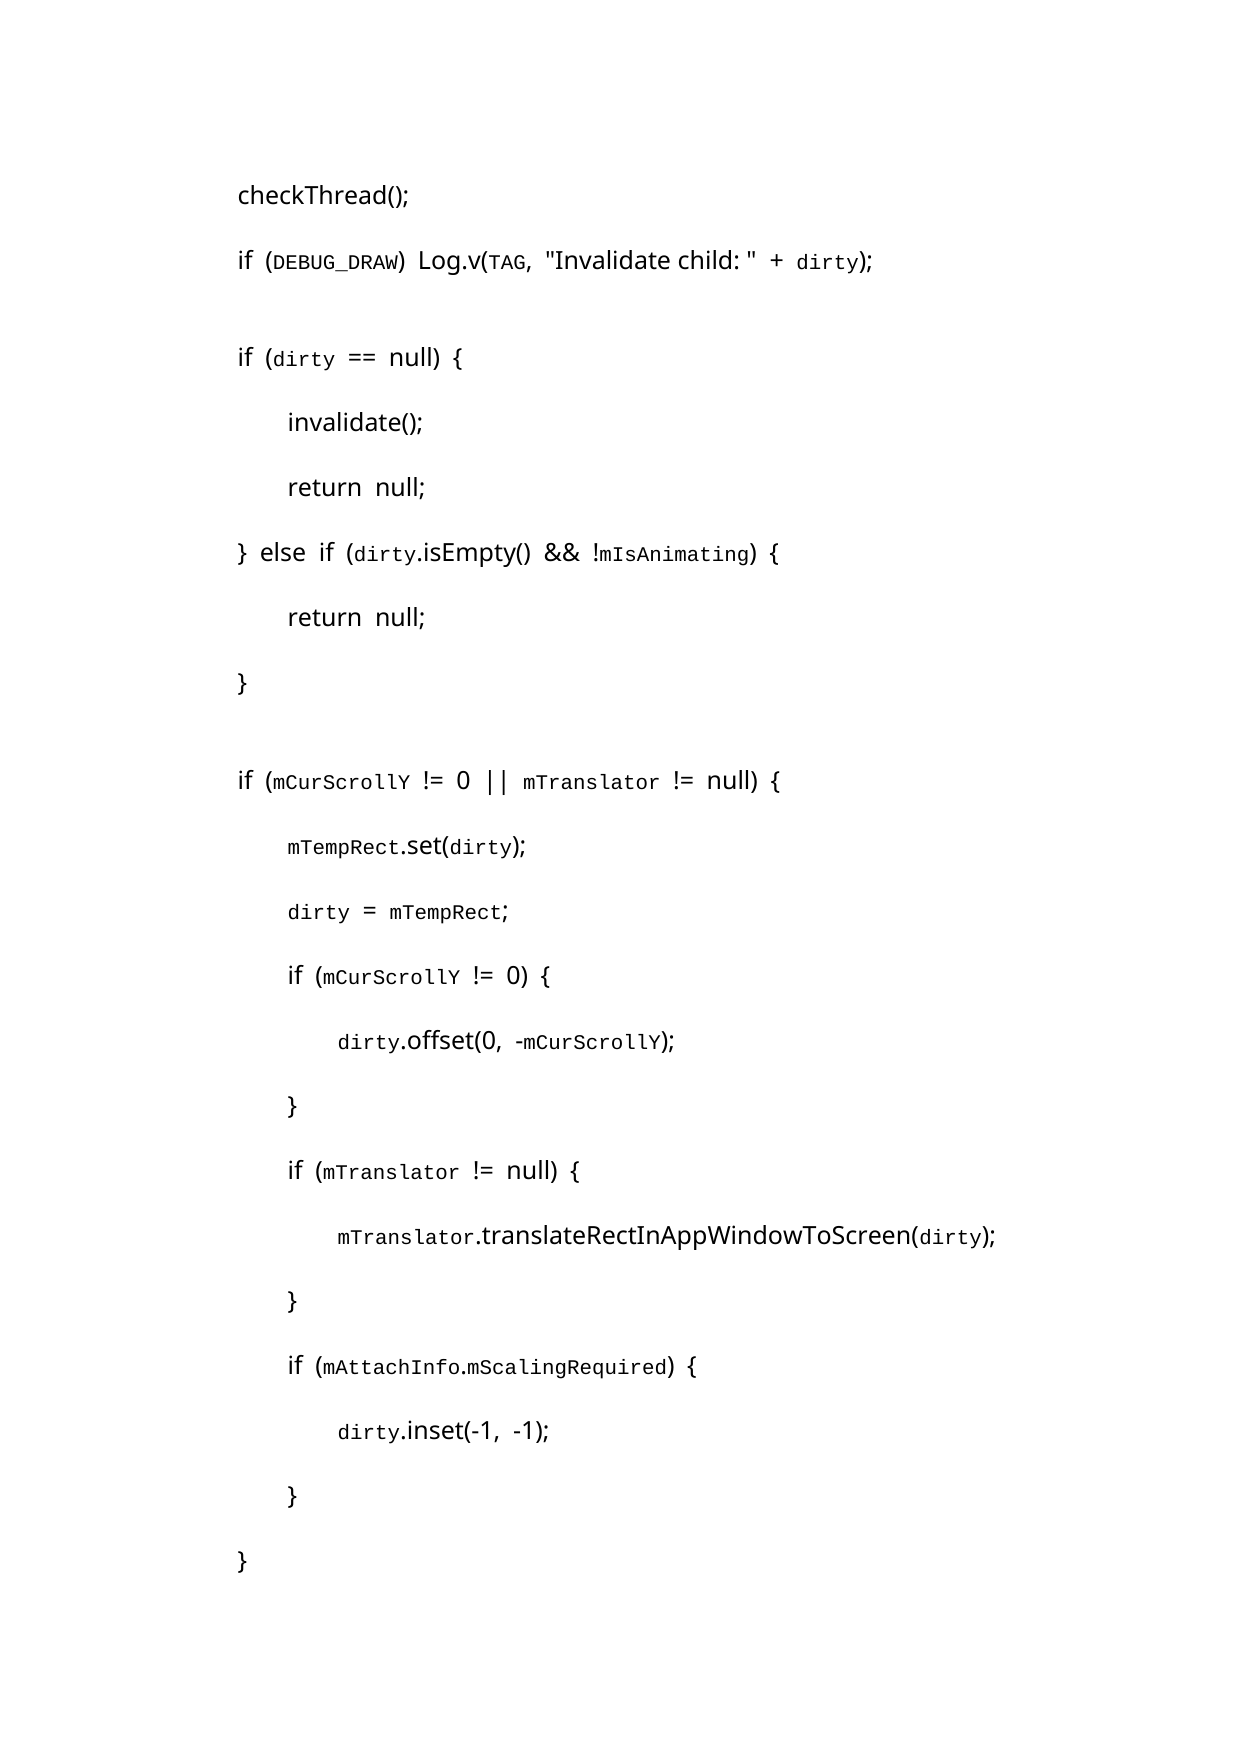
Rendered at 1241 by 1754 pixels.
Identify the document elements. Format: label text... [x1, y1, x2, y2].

text if (dirty == null) { [187, 324, 1053, 389]
text } else if (dirty.isEmpty() && !mIsAnimating) { [187, 519, 1053, 584]
text } [187, 1527, 1053, 1592]
text return null; [187, 584, 1053, 649]
text if (DEBUG_DRAW) Log.v(TAG, "Invalidate child: " + dirty); [187, 227, 1053, 292]
text invalidate(); [187, 389, 1053, 454]
text dirty.offset(0, -mCurScrollY); [187, 1007, 1053, 1072]
text if (mTranslator != null) { [187, 1137, 1053, 1202]
text if (mCurScrollY != 0 || mTranslator != null) { [187, 747, 1053, 812]
text } [187, 1462, 1053, 1527]
text } [187, 1072, 1053, 1137]
text } [187, 1267, 1053, 1332]
text if (mAttachInfo.mScalingRequired) { [187, 1332, 1053, 1397]
text checkThread(); [187, 162, 1053, 227]
text mTempRect.set(dirty); [187, 812, 1053, 877]
text dirty.inset(-1, -1); [187, 1397, 1053, 1462]
text dirty = mTempRect; [187, 877, 1053, 942]
text if (mCurScrollY != 0) { [187, 942, 1053, 1007]
text return null; [187, 454, 1053, 519]
text mTranslator.translateRectInAppWindowToScreen(dirty); [187, 1202, 1053, 1267]
text } [187, 649, 1053, 714]
